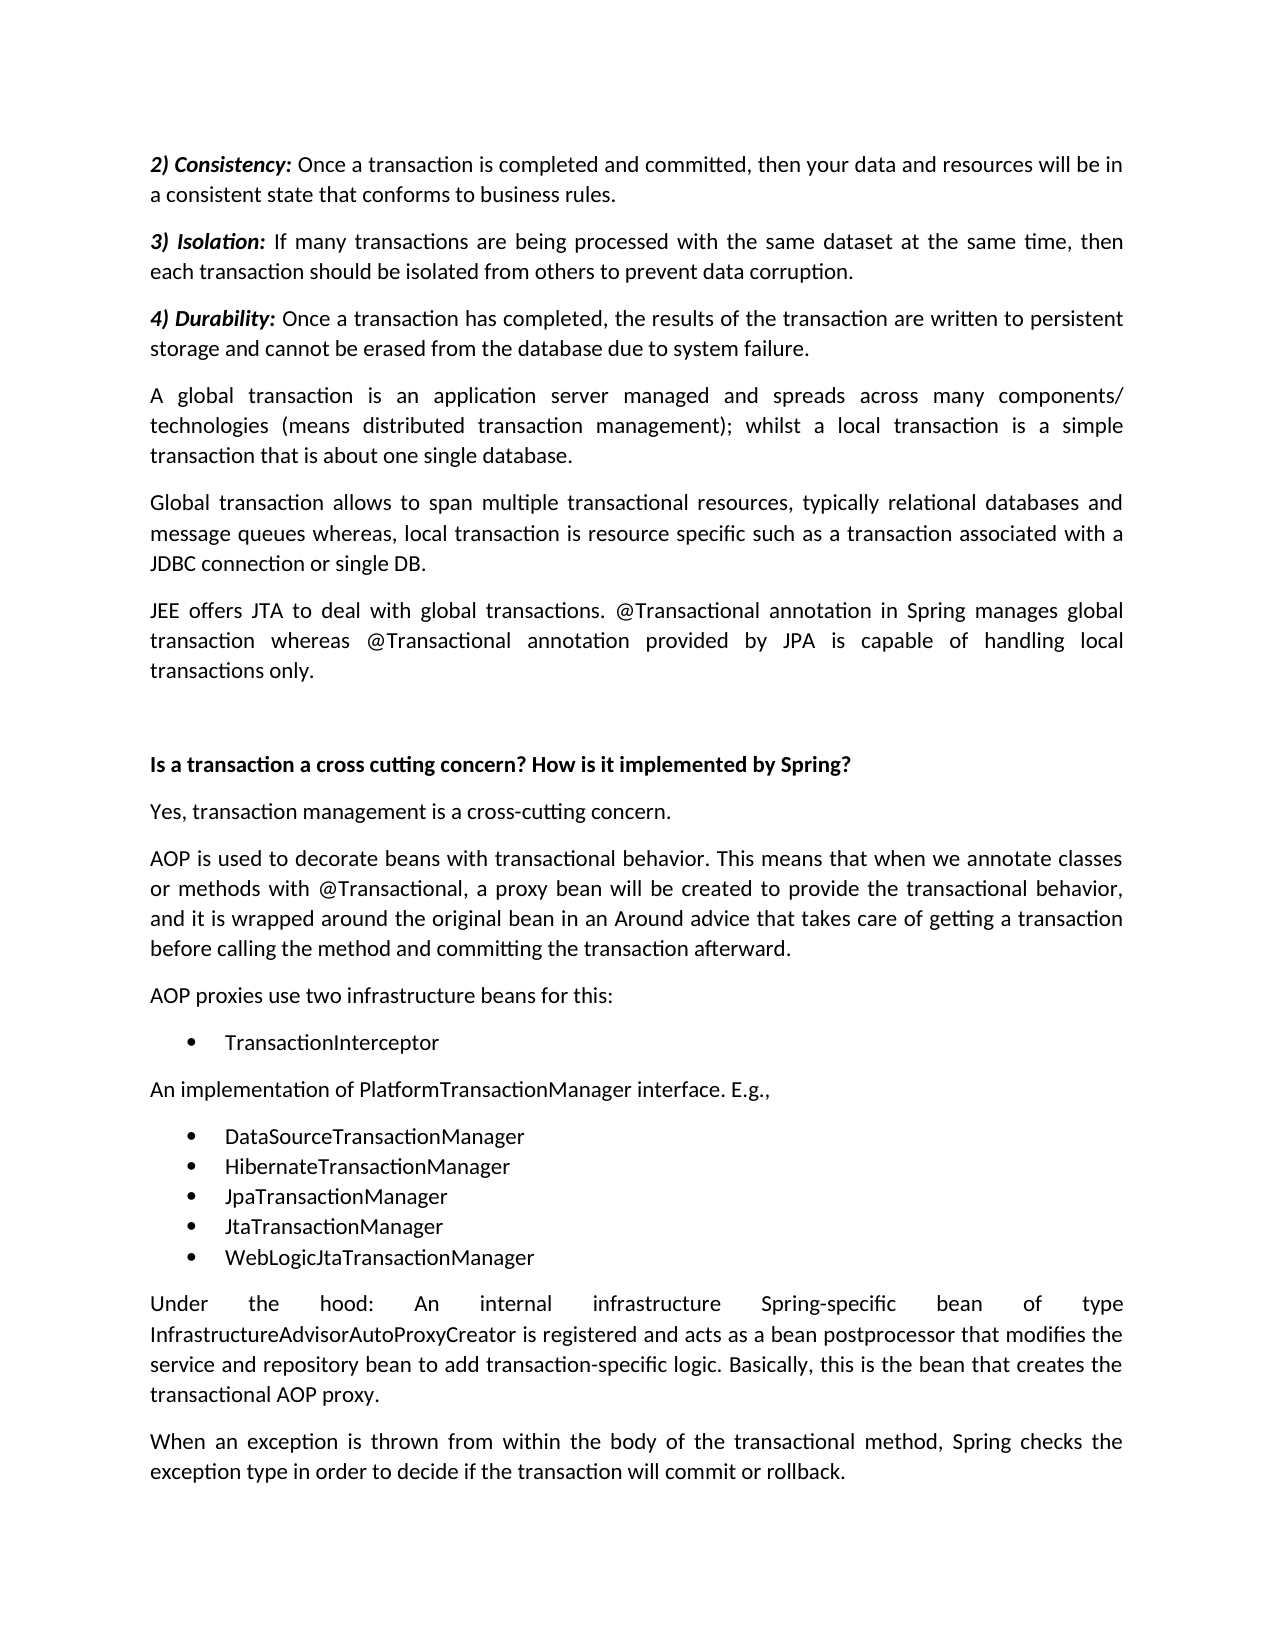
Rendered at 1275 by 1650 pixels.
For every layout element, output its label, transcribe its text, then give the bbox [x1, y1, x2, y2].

text 3) Isolation: If many transactions are being processed with the same dataset at the same time, then each transaction should be isolated from others to prevent data corruption. [150, 227, 1125, 285]
text Global transaction allows to span multiple transactional resources, typically relational databases and message queues whereas, local transaction is resource specific such as a transaction associated with a JDBC connection or single DB. [150, 488, 1125, 577]
text AOP proxies use two infrastructure beans for this: [150, 981, 1125, 1009]
text Yes, transaction management is a cross-cutting concern. [150, 797, 1125, 825]
text 2) Consistency: Once a transaction is completed and committed, then your data and resources will be in a consistent state that conforms to business rules. [150, 150, 1125, 208]
text AOP is used to decorate beans with transactional behavior. This means that when we annotate classes or methods with @Transactional, a proxy bean will be created to provide the transactional behavior, and it is wrapped around the original bean in an Around advice that takes care of getting a transaction before calling the method and committing the transaction afterward. [150, 844, 1125, 962]
text A global transaction is an application server managed and spreads across many components/ technologies (means distributed transaction management); whilst a local transaction is a simple transaction that is about one single database. [150, 381, 1125, 470]
list HibernateTransactionManager [187, 1152, 1125, 1180]
text 4) Durability: Once a transaction has completed, the results of the transaction are written to persistent storage and cannot be erased from the database due to system failure. [150, 304, 1125, 362]
text An implementation of PlatformTransactionManager interface. E.g., [150, 1075, 1125, 1103]
list TransactionInterceptor [187, 1028, 1125, 1056]
text When an exception is thrown from within the body of the transactional method, Spring checks the exception type in order to decide if the transaction will commit or rollback. [150, 1427, 1125, 1485]
text Under the hood: An internal infrastructure Spring-specific bean of type InfrastructureAdvisorAutoProxyCreator is registered and acts as a bean postprocessor that modifies the service and repository bean to add transaction-specific logic. Basically, this is the bean that creates the transactional AOP proxy. [150, 1289, 1125, 1408]
text Is a transaction a cross cutting concern? How is it implemented by Spring? [150, 750, 1125, 778]
list JpaTransactionManager [187, 1182, 1125, 1210]
list JtaTransactionManager [187, 1212, 1125, 1241]
list DataSourceTransactionManager [187, 1122, 1125, 1150]
list WebLogicJtaTransactionManager [187, 1243, 1125, 1271]
text JEE offers JTA to deal with global transactions. @Transactional annotation in Spring manages global transaction whereas @Transactional annotation provided by JPA is capable of handling local transactions only. [150, 596, 1125, 684]
